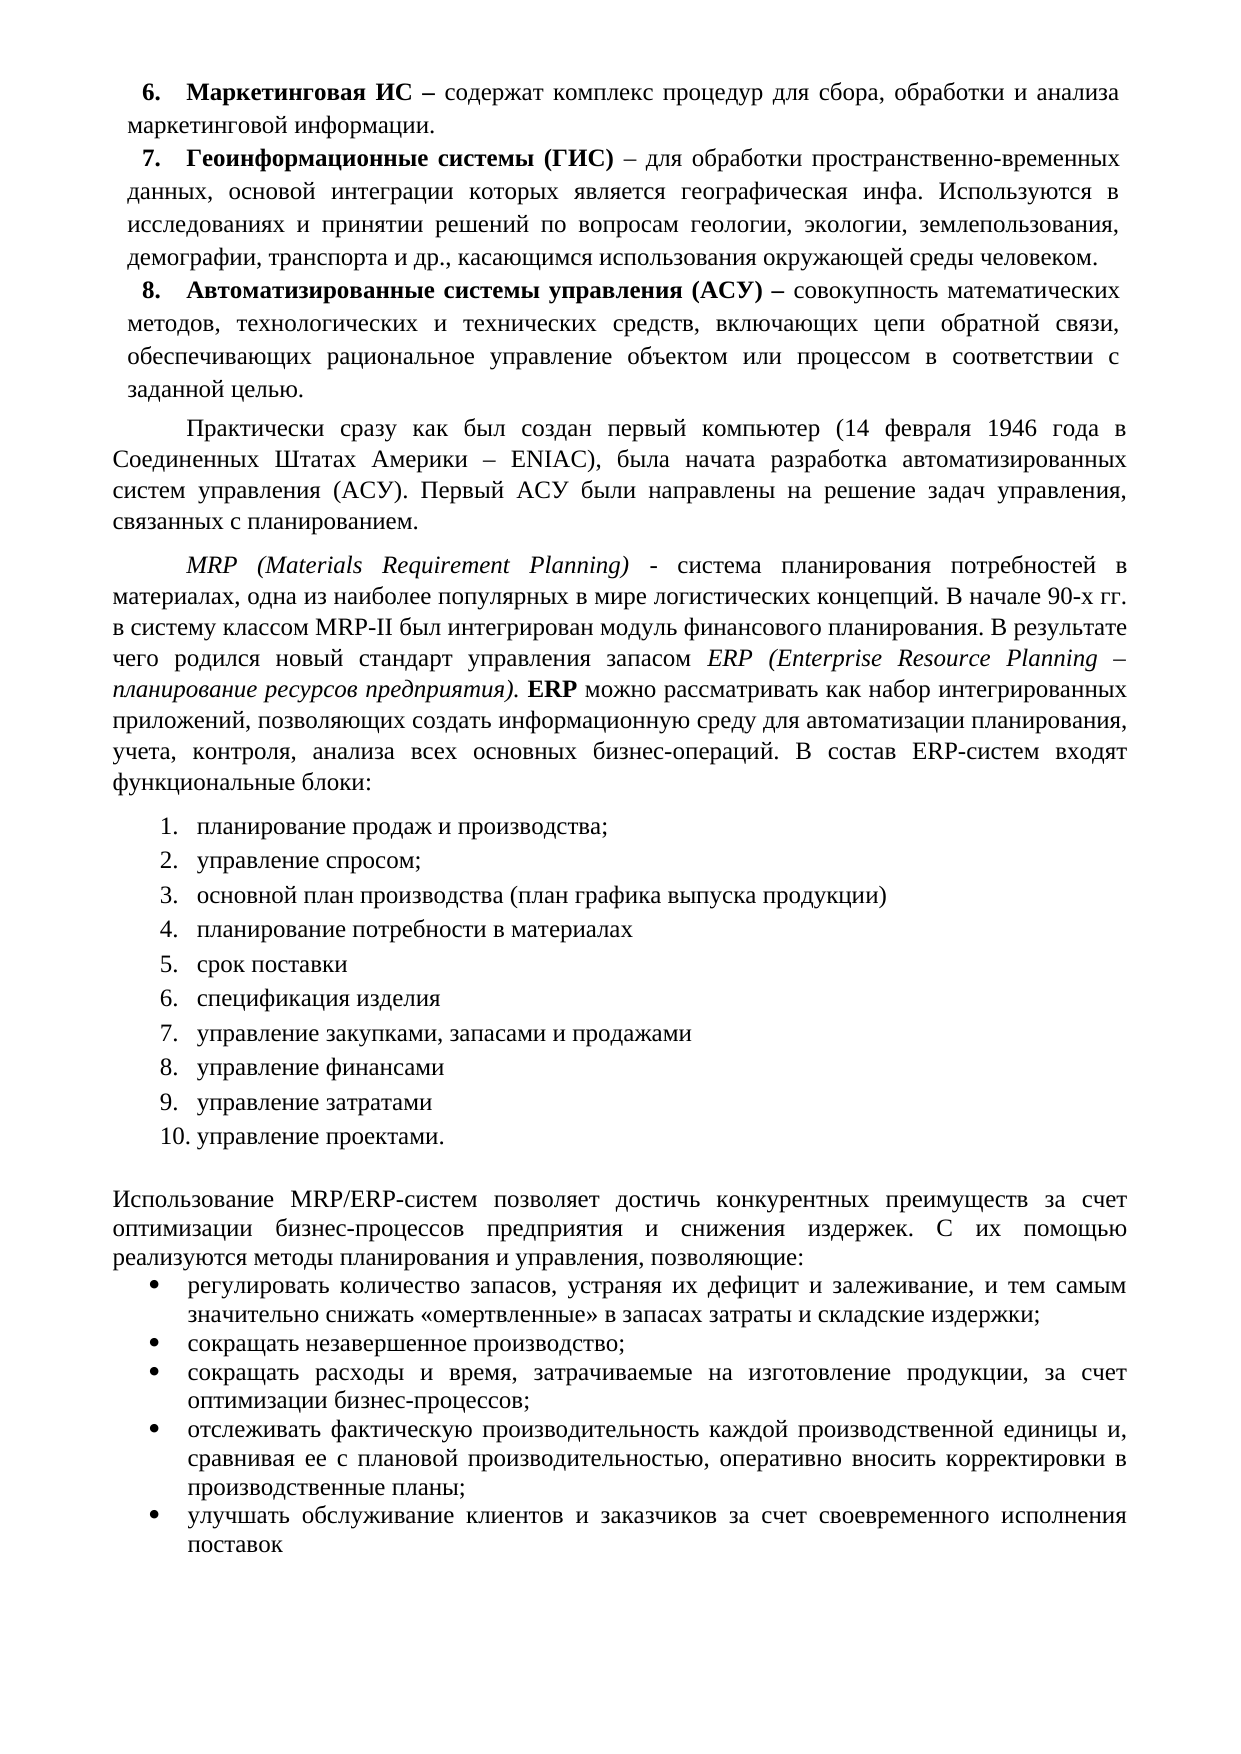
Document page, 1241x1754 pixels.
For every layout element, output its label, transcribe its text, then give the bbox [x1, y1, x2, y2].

list спецификация изделия [159, 983, 1128, 1012]
list сокращать незавершенное производство; [150, 1328, 1128, 1357]
list планирование продаж и производства; [159, 811, 1128, 839]
list улучшать обслуживание клиентов и заказчиков за счет своевременного исполнения поставок [150, 1501, 1128, 1558]
list сокращать расходы и время, затрачиваемые на изготовление продукции, за счет оптимизации бизнес-процессов; [150, 1357, 1128, 1414]
text MRP (Materials Requirement Planning) - система планирования потребностей в материалах, одна из наиболее популярных в мире логистических концепций. В начале 90-х гг. в систему классом MRP-II был интегрирован модуль финансового планирования. В результате чего родился новый стандарт управления запасом ERP (Enterprise Resource Planning – планирование ресурсов предприятия). ERP можно рассматривать как набор интегрированных приложений, позволяющих создать информационную среду для автоматизации планирования, учета, контроля, анализа всех основных бизнес-операций. В состав ERP-систем входят функциональные блоки: [112, 550, 1128, 796]
list Маркетинговая ИС – содержат комплекс процедур для сбора, обработки и анализа маркетинговой информации. [127, 77, 1120, 138]
list срок поставки [159, 949, 1128, 977]
list планирование потребности в материалах [159, 914, 1128, 943]
list управление затратами [159, 1087, 1128, 1115]
list отслеживать фактическую производительность каждой производственной единицы и, сравнивая ее с плановой производительностью, оперативно вносить корректировки в производственные планы; [150, 1414, 1128, 1501]
list управление финансами [159, 1052, 1128, 1081]
list Автоматизированные системы управления (АСУ) – совокупность математических методов, технологических и технических средств, включающих цепи обратной связи, обеспечивающих рациональное управление объектом или процессом в соответствии с заданной целью. [127, 275, 1120, 403]
list основной план производства (план графика выпуска продукции) [159, 880, 1128, 908]
list Геоинформационные системы (ГИС) – для обработки пространственно-временных данных, основой интеграции которых является географическая инфа. Используются в исследованиях и принятии решений по вопросам геологии, экологии, землепользования, демографии, транспорта и др., касающимся использования окружающей среды человеком. [127, 143, 1120, 271]
list регулировать количество запасов, устраняя их дефицит и залеживание, и тем самым значительно снижать «омертвленные» в запасах затраты и складские издержки; [150, 1271, 1128, 1328]
list управление закупками, запасами и продажами [159, 1018, 1128, 1046]
list управление спросом; [159, 845, 1128, 874]
text Практически сразу как был создан первый компьютер (14 февраля 1946 года в Соединенных Штатах Америки – ENIAC), была начата разработка автоматизированных систем управления (АСУ). Первый АСУ были направлены на решение задач управления, связанных с планированием. [112, 413, 1128, 535]
text Использование MRP/ERP-систем позволяет достичь конкурентных преимуществ за счет оптимизации бизнес-процессов предприятия и снижения издержек. С их помощью реализуются методы планирования и управления, позволяющие: [112, 1184, 1128, 1271]
list управление проектами. [159, 1121, 1128, 1150]
